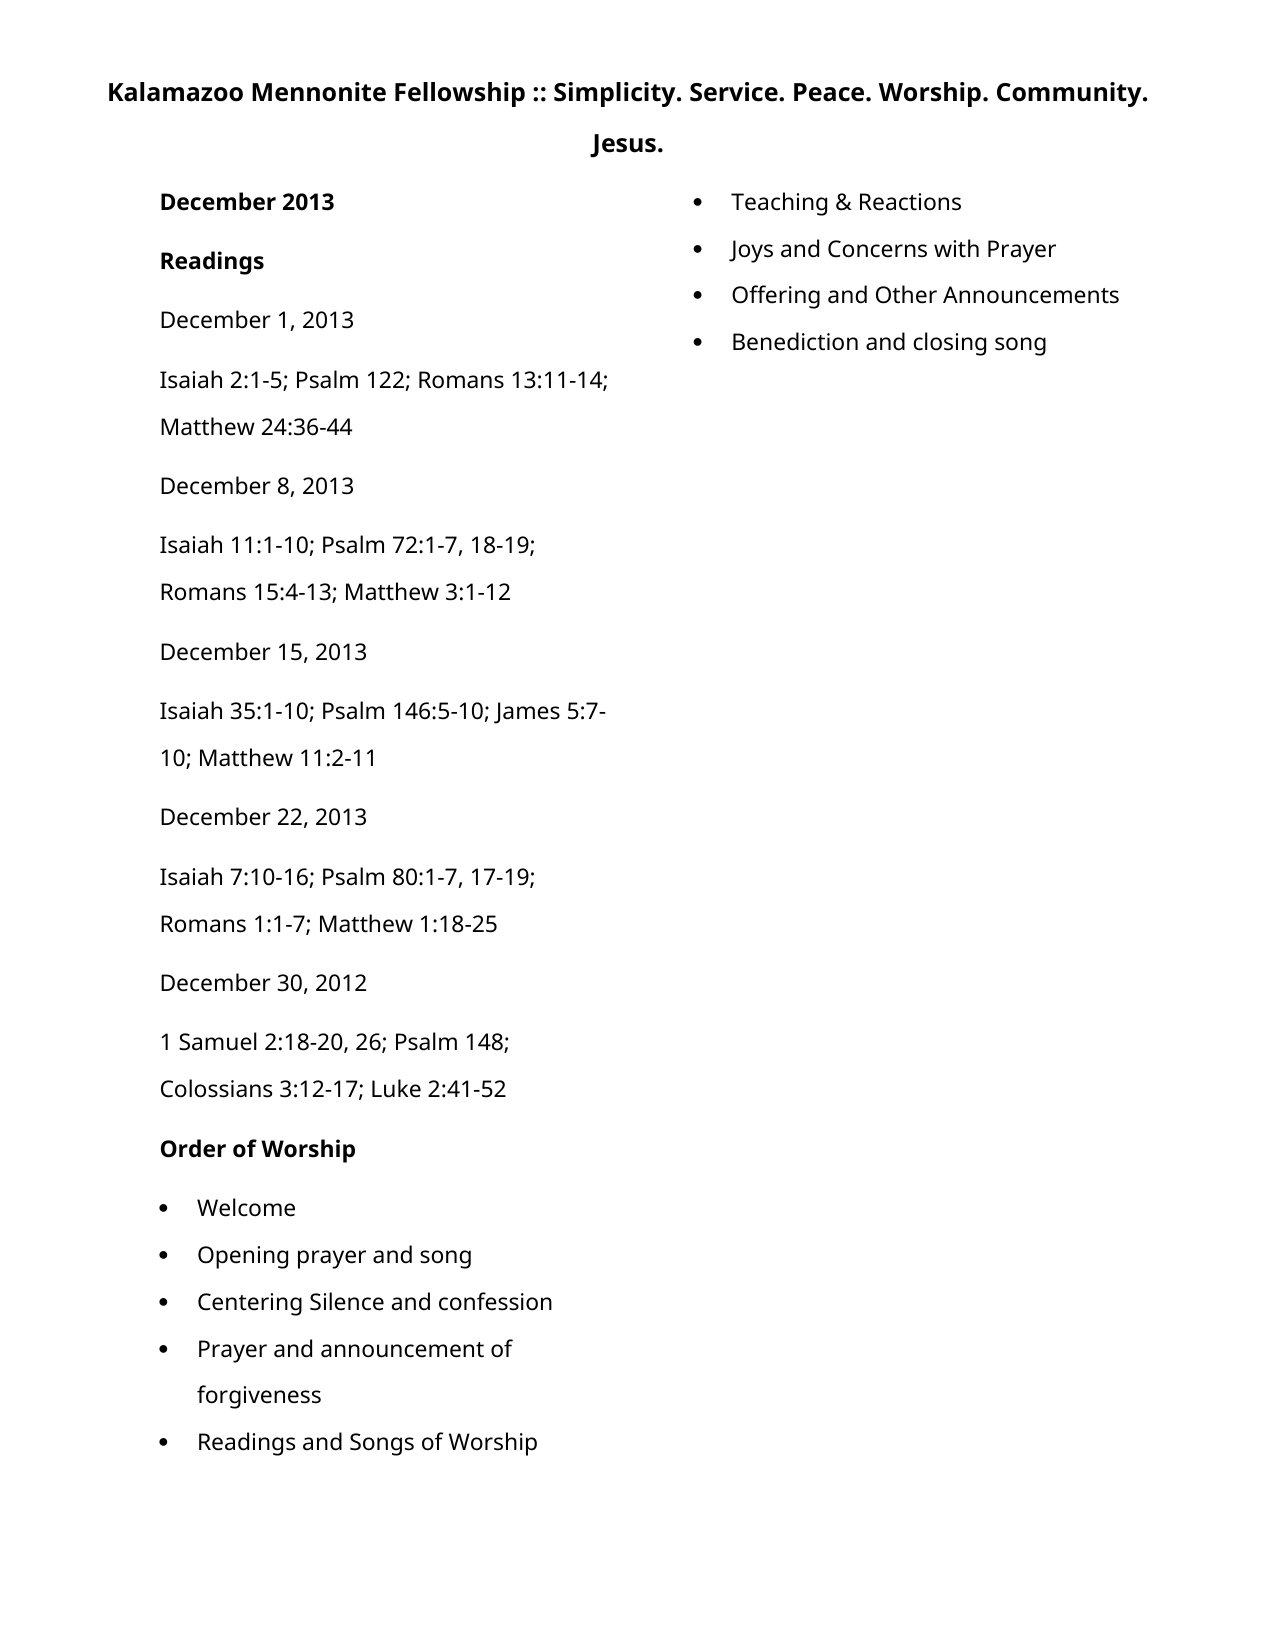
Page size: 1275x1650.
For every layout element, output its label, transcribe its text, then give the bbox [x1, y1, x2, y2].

text 1 Samuel 2:18-20, 26; Psalm 148; Colossians 3:12-17; Luke 2:41-52 [159, 1026, 619, 1104]
text Isaiah 7:10-16; Psalm 80:1-7, 17-19; Romans 1:1-7; Matthew 1:18-25 [159, 861, 619, 939]
text December 30, 2012 [159, 967, 619, 998]
text December 1, 2013 [159, 304, 619, 336]
list Opening prayer and song [159, 1239, 619, 1270]
text Isaiah 11:1-10; Psalm 72:1-7, 18-19; Romans 15:4-13; Matthew 3:1-12 [159, 529, 619, 608]
text December 8, 2013 [159, 470, 619, 501]
text Isaiah 2:1-5; Psalm 122; Romans 13:11-14; Matthew 24:36-44 [159, 364, 619, 442]
list Readings and Songs of Worship [159, 1426, 619, 1458]
text December 15, 2013 [159, 636, 619, 667]
list Offering and Other Announcements [694, 279, 1153, 311]
text December 2013 [159, 186, 619, 217]
text December 22, 2013 [159, 801, 619, 833]
list Welcome [159, 1192, 619, 1223]
list Joys and Concerns with Prayer [694, 233, 1153, 264]
list Teaching & Reactions [694, 186, 1153, 217]
text Isaiah 35:1-10; Psalm 146:5-10; James 5:7-10; Matthew 11:2-11 [159, 695, 619, 773]
text Readings [159, 245, 619, 276]
list Benediction and closing song [694, 326, 1153, 358]
text Order of Worship [159, 1133, 619, 1164]
list Centering Silence and confession [159, 1286, 619, 1317]
list Prayer and announcement of forgiveness [159, 1333, 619, 1411]
